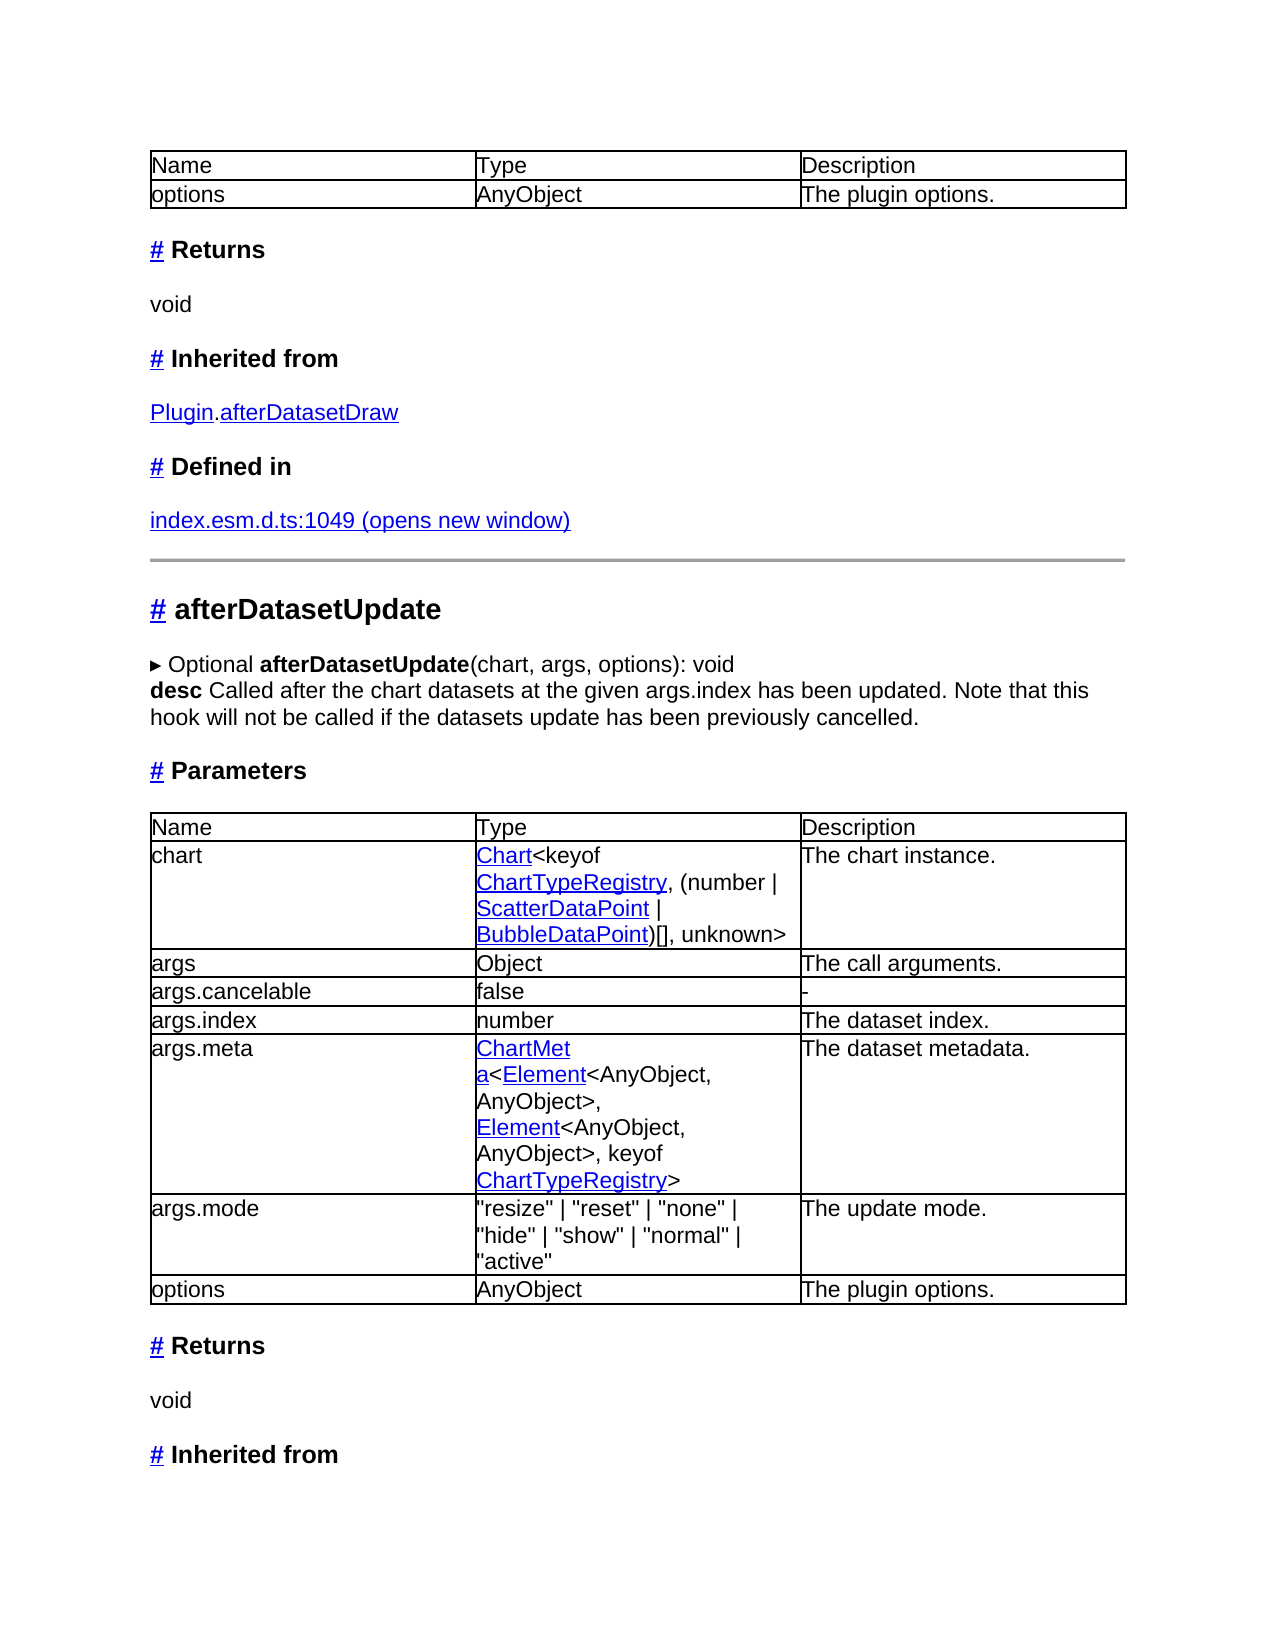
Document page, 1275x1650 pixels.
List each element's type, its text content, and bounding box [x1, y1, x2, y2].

subtitle # Returns [150, 236, 1125, 264]
table_cell The plugin options. [802, 1276, 1125, 1303]
table_cell AnyObject [477, 181, 800, 207]
table_cell "resize" | "reset" | "none" | "hide" | "show" | "normal" | "active" [477, 1195, 800, 1274]
table_header Name [152, 814, 475, 840]
table_cell The dataset index. [802, 1007, 1125, 1033]
text void [150, 291, 1125, 317]
table_cell The plugin options. [802, 181, 1125, 207]
table_cell options [152, 181, 475, 207]
subtitle # Inherited from [150, 344, 1125, 372]
table_header Type [477, 814, 800, 840]
table_cell The chart instance. [802, 842, 1125, 948]
table_header Name [152, 152, 475, 178]
subtitle # Defined in [150, 452, 1125, 481]
table_cell args [152, 950, 475, 976]
subtitle # Parameters [150, 756, 1125, 785]
text Plugin.afterDatasetDraw [150, 399, 1125, 425]
subtitle # Returns [150, 1331, 1125, 1360]
table_cell ChartMeta<Element<AnyObject, AnyObject>, Element<AnyObject, AnyObject>, keyof ChartTypeRegistry> [477, 1035, 800, 1193]
table_cell Chart<keyof ChartTypeRegistry, (number | ScatterDataPoint | BubbleDataPoint)[], unknown> [477, 842, 800, 948]
table_cell args.index [152, 1007, 475, 1033]
table_cell args.cancelable [152, 978, 475, 1004]
text desc Called after the chart datasets at the given args.index has been updated. Note that this hook will not be called if the datasets update has been previously cancelled. [150, 677, 1125, 730]
table_header Description [802, 814, 1125, 840]
text ▸ Optional afterDatasetUpdate(chart, args, options): void [150, 651, 1125, 677]
table_cell args.mode [152, 1195, 475, 1274]
table_cell options [152, 1276, 475, 1303]
subtitle # afterDatasetUpdate [150, 562, 1125, 626]
subtitle # Inherited from [150, 1439, 1125, 1468]
text void [150, 1387, 1125, 1413]
table_cell number [477, 1007, 800, 1033]
text index.esm.d.ts:1049 (opens new window) [150, 507, 1125, 534]
table_cell Object [477, 950, 800, 976]
table_cell args.meta [152, 1035, 475, 1193]
table_cell false [477, 978, 800, 1004]
table_cell - [802, 978, 1125, 1004]
table_cell The dataset metadata. [802, 1035, 1125, 1193]
table_cell AnyObject [477, 1276, 800, 1303]
table_cell The call arguments. [802, 950, 1125, 976]
table_header Description [802, 152, 1125, 178]
table_cell chart [152, 842, 475, 948]
table_header Type [477, 152, 800, 178]
table_cell The update mode. [802, 1195, 1125, 1274]
